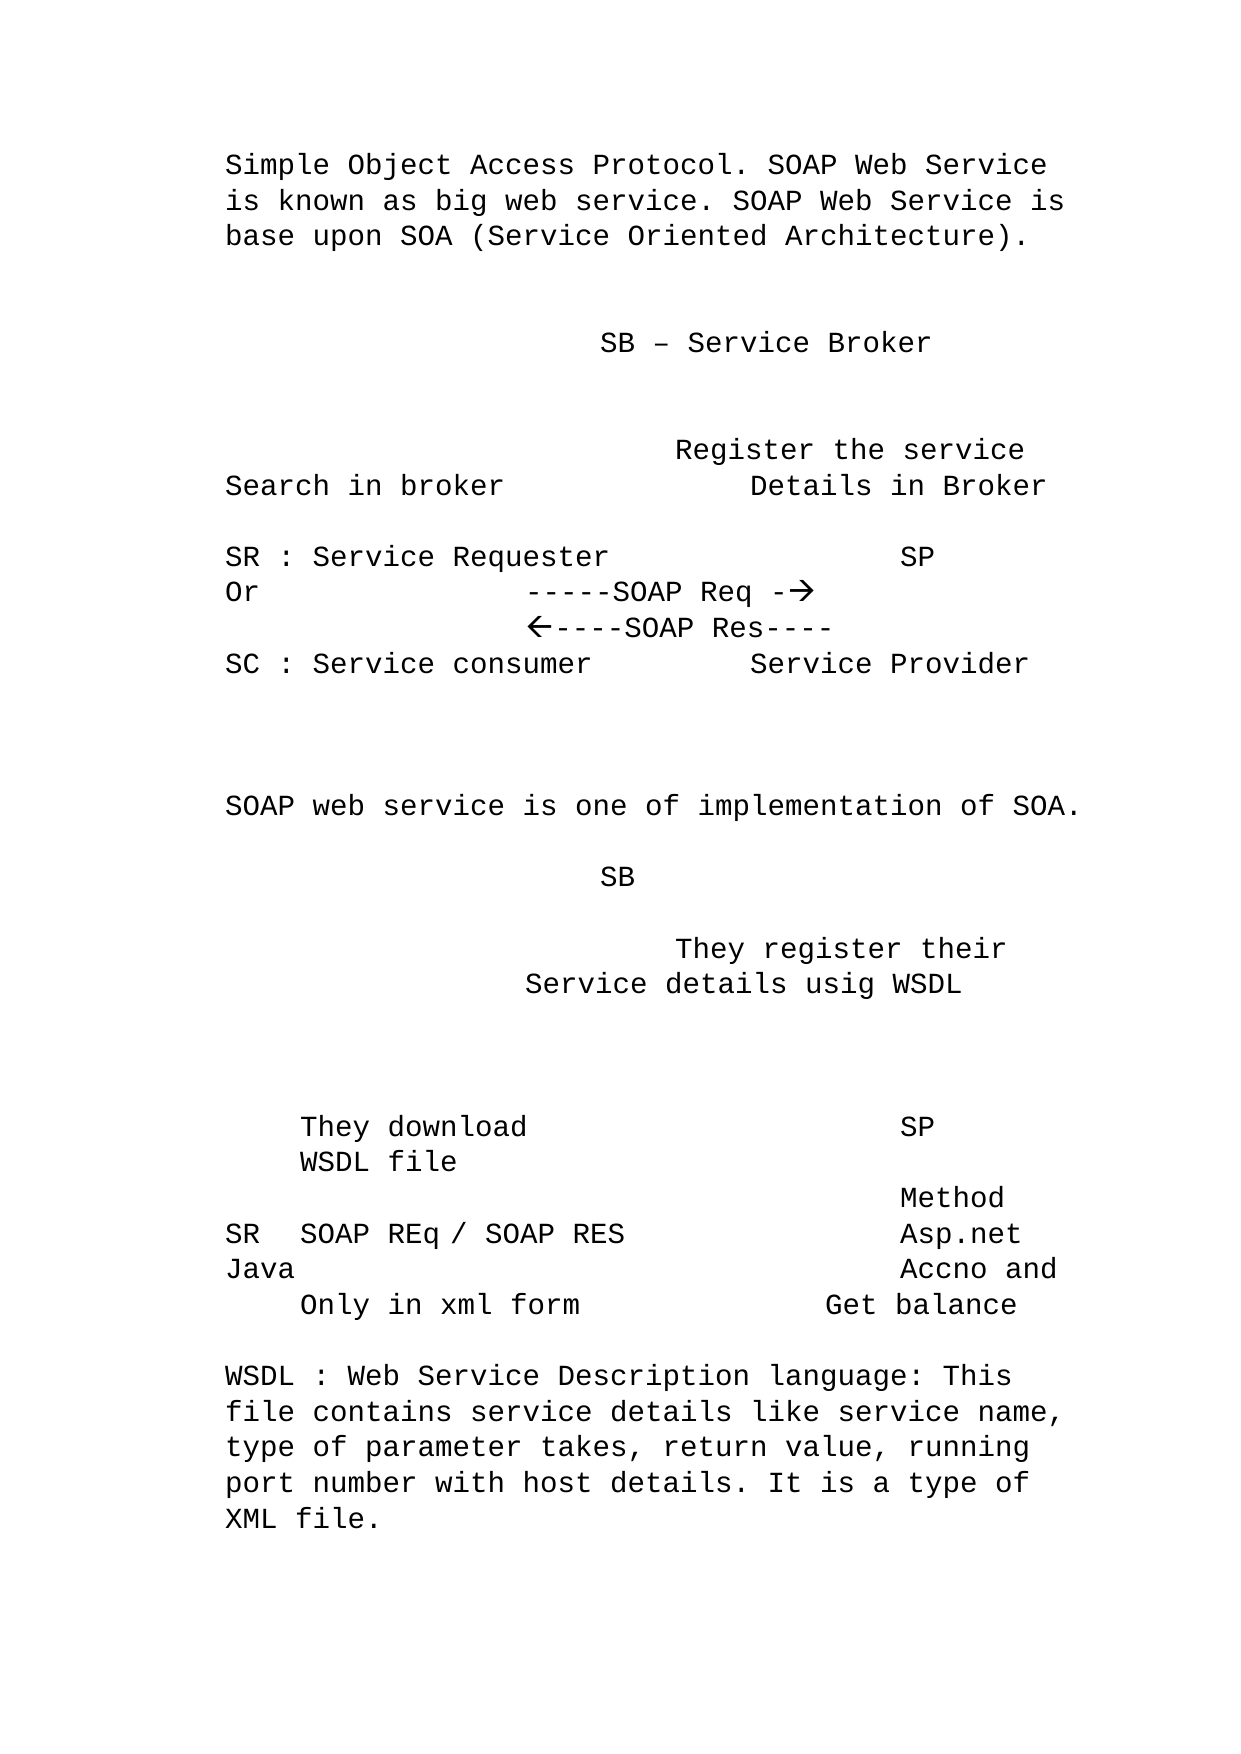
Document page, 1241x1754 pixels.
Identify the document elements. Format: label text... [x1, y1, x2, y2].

list WSDL : Web Service Description language: This file contains service details like service name, type of parameter takes, return value, running port number with host details. It is a type of XML file. [225, 1361, 1090, 1537]
list SB [225, 862, 1090, 896]
list Simple Object Access Protocol. SOAP Web Service is known as big web service. SOAP Web Service is base upon SOA (Service Oriented Architecture). [225, 150, 1090, 254]
list Service details usig WSDL [225, 969, 1090, 1002]
list Search in broker Details in Broker [225, 471, 1090, 504]
list SC : Service consumer Service Provider [225, 649, 1090, 682]
list SR SOAP REq / SOAP RES Asp.net [225, 1219, 1090, 1252]
list Java Accno and [225, 1254, 1090, 1287]
list SR : Service Requester SP [225, 542, 1090, 575]
list SB – Service Broker [225, 328, 1090, 361]
list Register the service [225, 435, 1090, 468]
list Or -----SOAP Req - [225, 577, 1090, 611]
list Only in xml form Get balance [225, 1290, 1090, 1359]
list They register their [225, 934, 1090, 967]
list SOAP web service is one of implementation of SOA. [225, 791, 1090, 824]
list Method [825, 1183, 1090, 1216]
list They download SP [225, 1112, 1090, 1145]
list WSDL file [225, 1147, 1090, 1181]
list ----SOAP Res---- [225, 613, 1090, 646]
